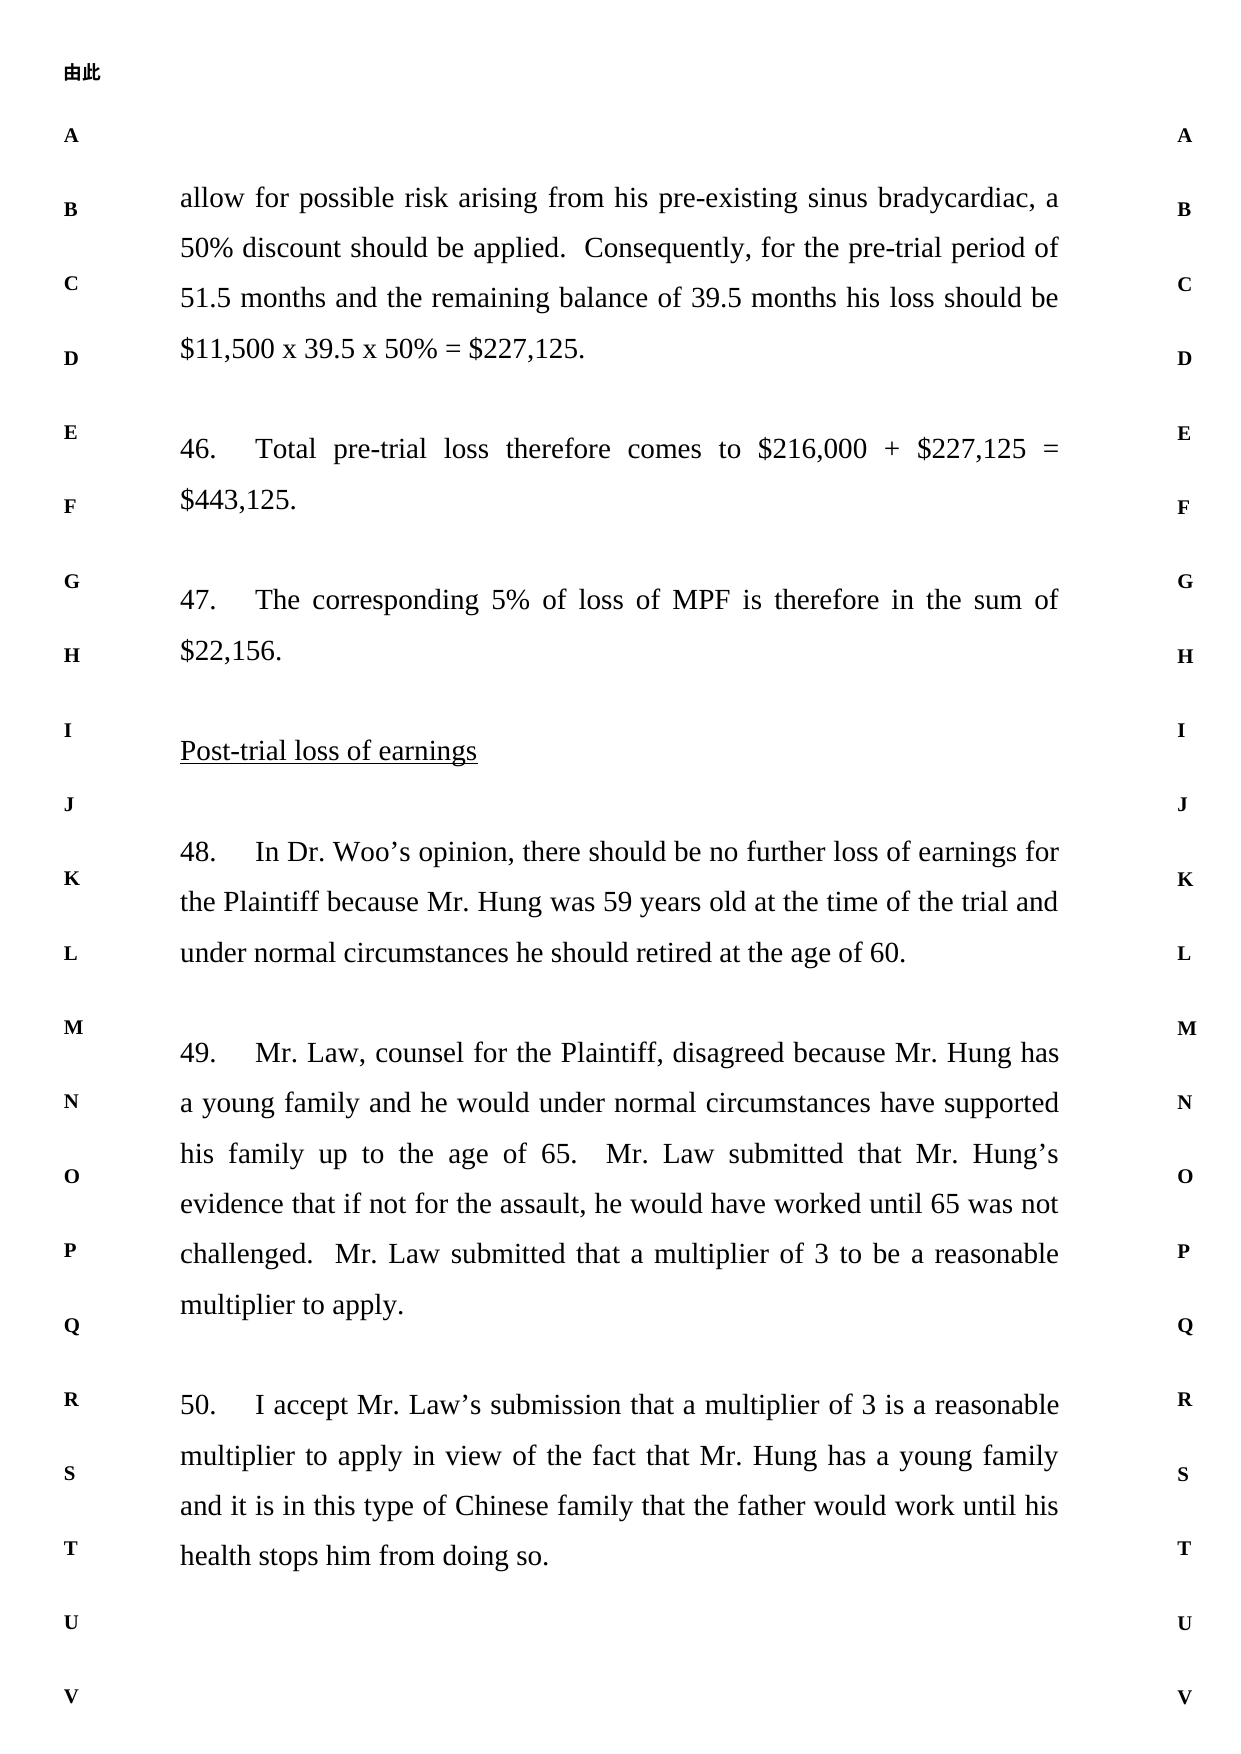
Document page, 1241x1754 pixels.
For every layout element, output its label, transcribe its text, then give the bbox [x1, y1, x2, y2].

text Post-trial loss of earnings [180, 733, 1060, 767]
list Mr. Law, counsel for the Plaintiff, disagreed because Mr. Hung has a young family and he would under normal circumstances have supported his family up to the age of 65. Mr. Law submitted that Mr. Hung’s evidence that if not for the assault, he would have worked until 65 was not challenged. Mr. Law submitted that a multiplier of 3 to be a reasonable multiplier to apply. [180, 1035, 1060, 1320]
list In Dr. Woo’s opinion, there should be no further loss of earnings for the Plaintiff because Mr. Hung was 59 years old at the time of the trial and under normal circumstances he should retired at the age of 60. [180, 834, 1060, 968]
list I accept Mr. Law’s submission that a multiplier of 3 is a reasonable multiplier to apply in view of the fact that Mr. Hung has a young family and it is in this type of Chinese family that the father would work until his health stops him from doing so. [180, 1387, 1060, 1572]
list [180, 180, 1060, 364]
list Total pre-trial loss therefore comes to $216,000 + $227,125 = $443,125. [180, 432, 1060, 515]
list The corresponding 5% of loss of MPF is therefore in the sum of $22,156. [180, 582, 1060, 666]
